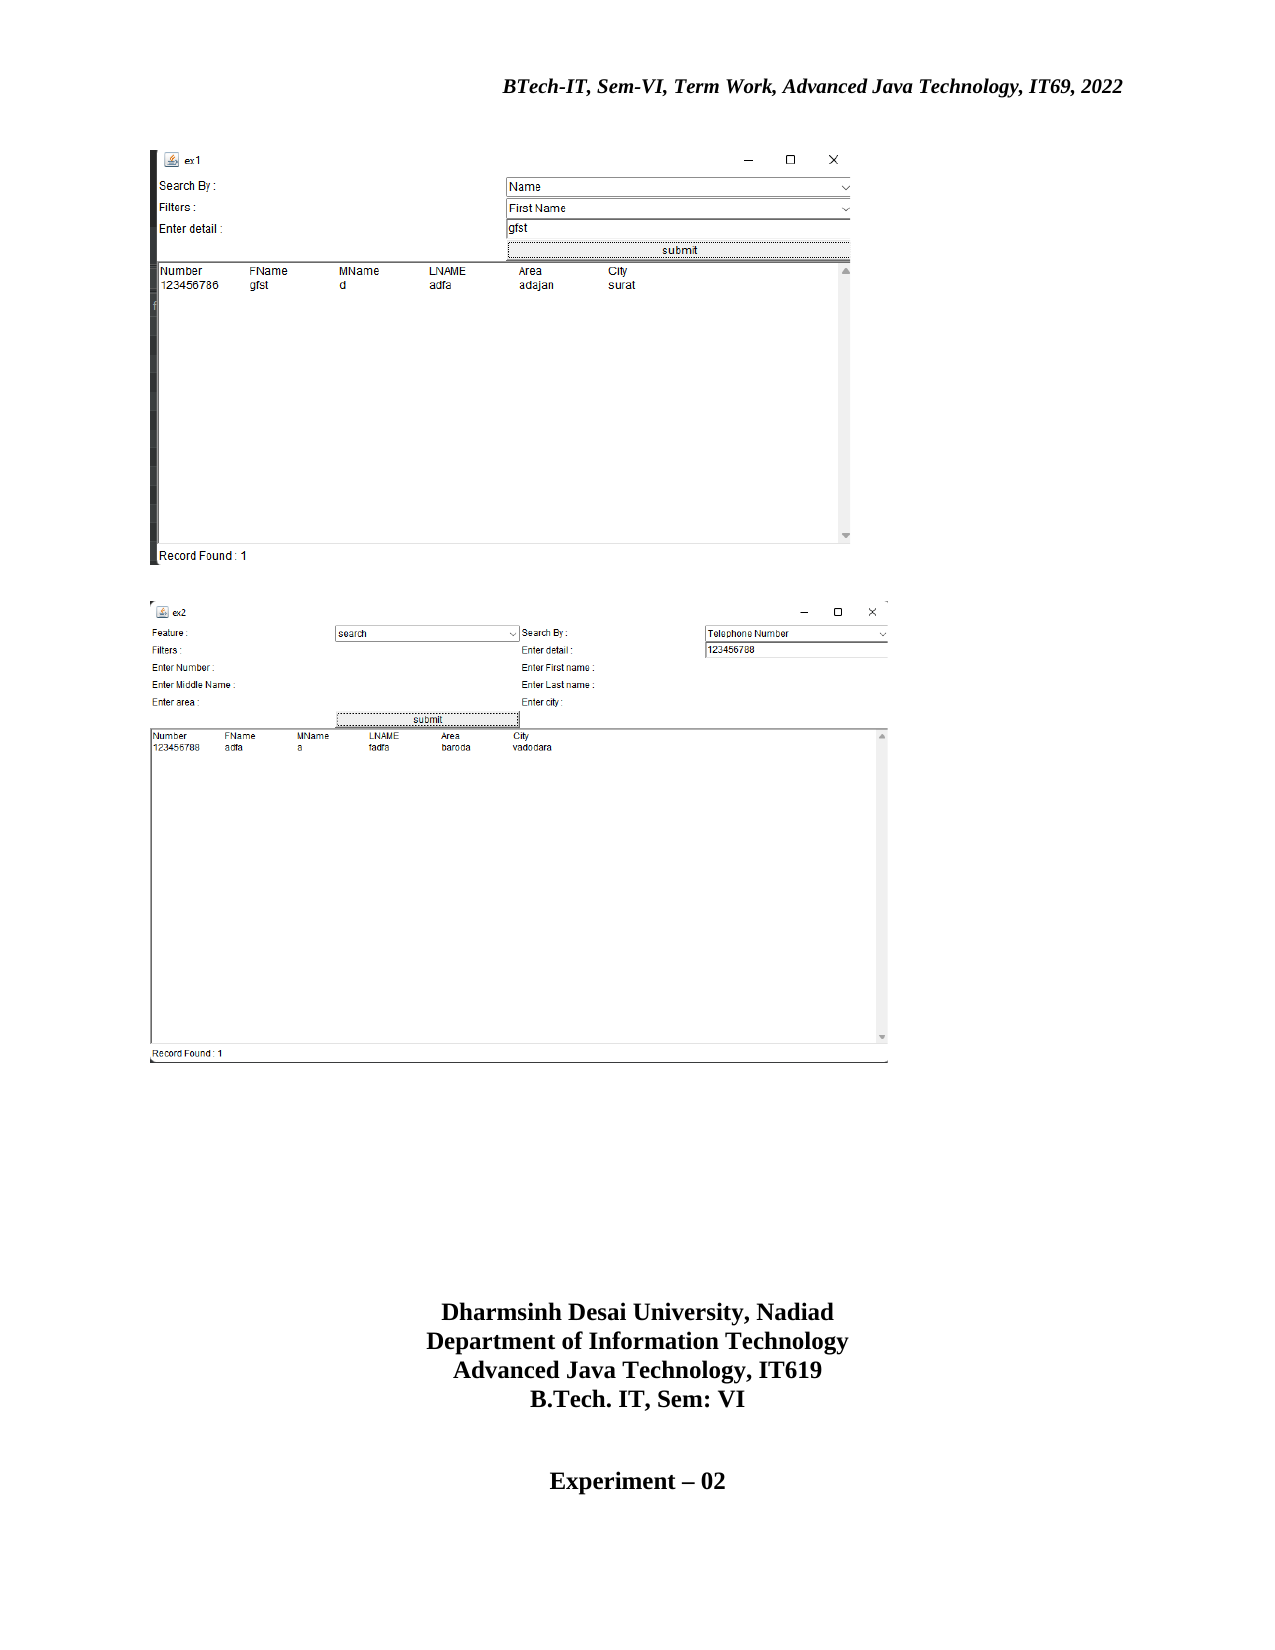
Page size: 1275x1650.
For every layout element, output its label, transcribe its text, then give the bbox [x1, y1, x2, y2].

text Dharmsinh Desai University, Nadiad [150, 1297, 1125, 1326]
text Advanced Java Technology, IT619 [150, 1355, 1125, 1384]
text Experiment – 02 [150, 1466, 1125, 1495]
picture [150, 601, 888, 1063]
text Department of Information Technology [150, 1326, 1125, 1355]
text B.Tech. IT, Sem: VI [150, 1384, 1125, 1412]
picture [150, 150, 851, 565]
